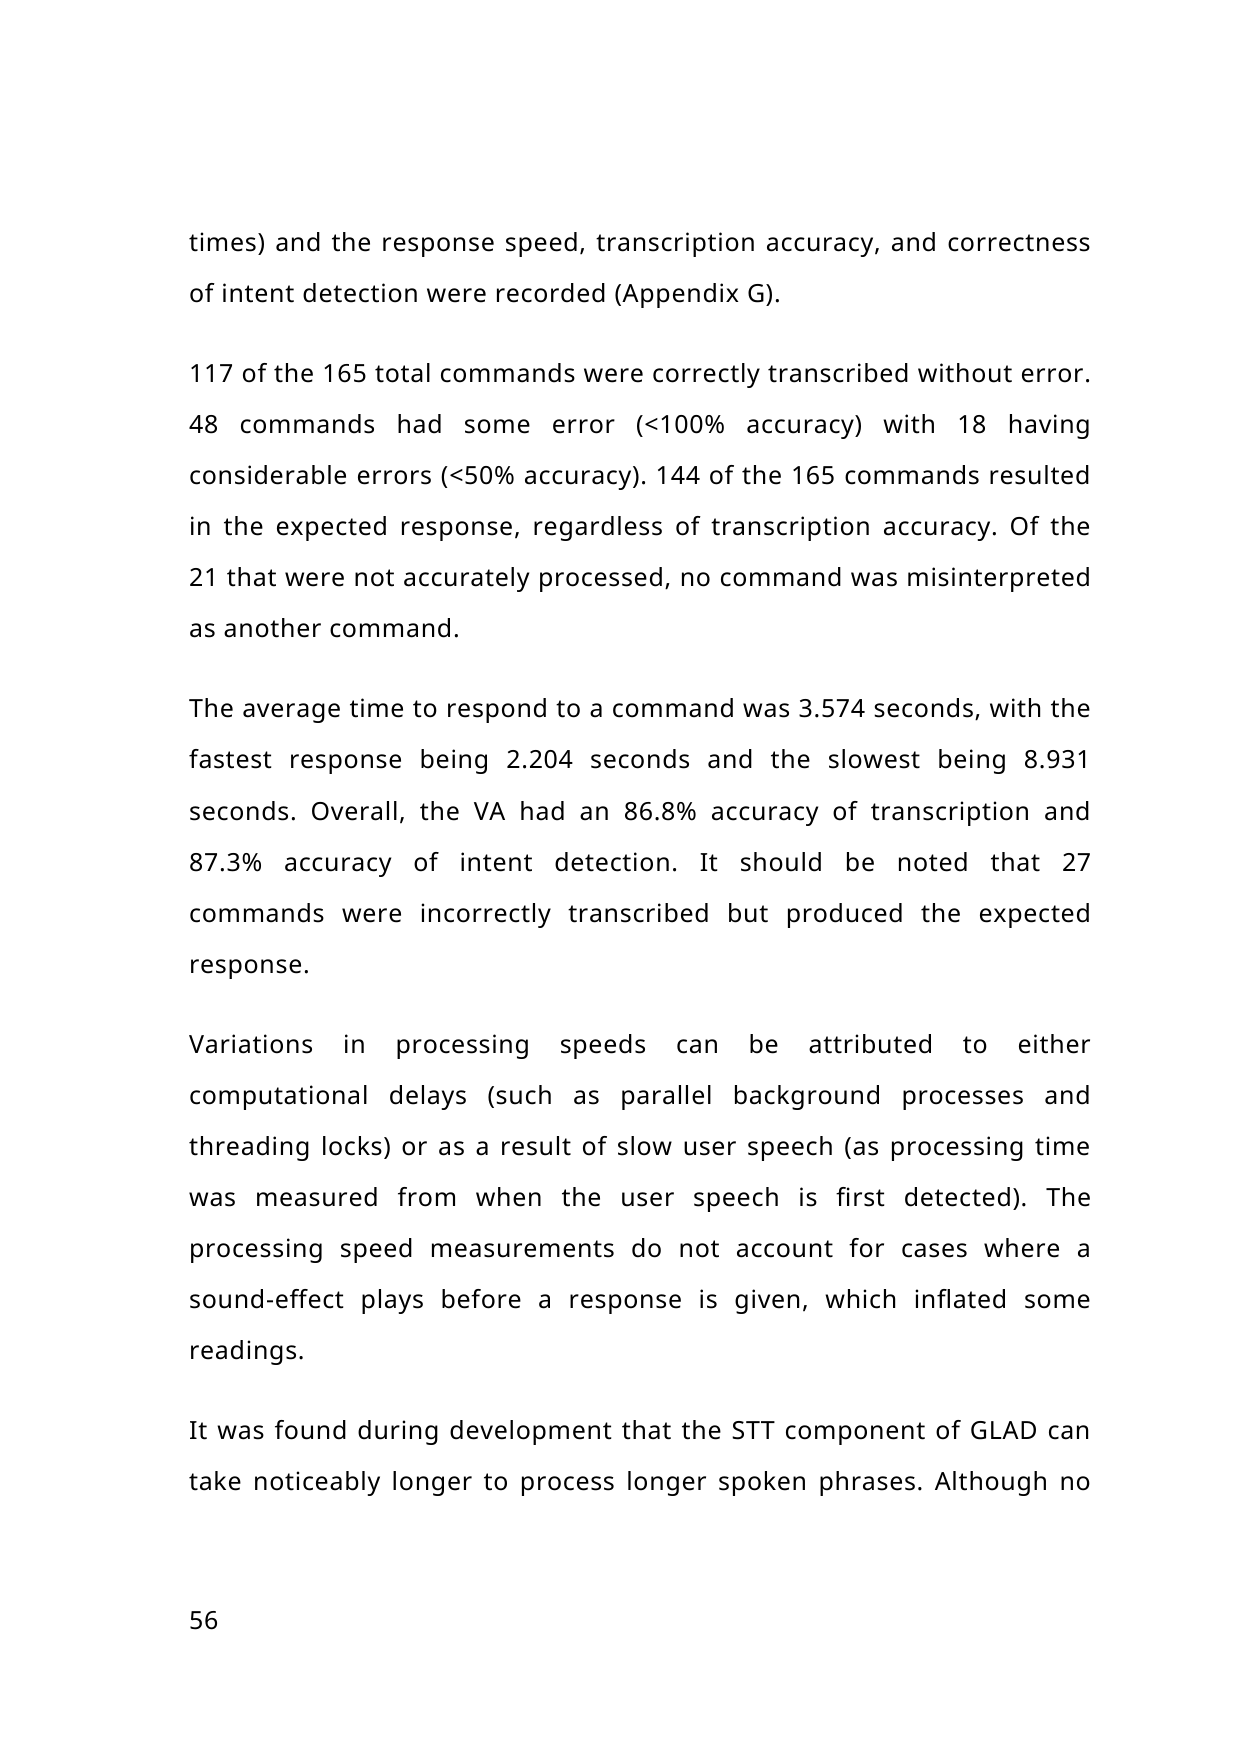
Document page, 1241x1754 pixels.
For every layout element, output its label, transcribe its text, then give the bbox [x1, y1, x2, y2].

text Variations in processing speeds can be attributed to either computational delays (such as parallel background processes and threading locks) or as a result of slow user speech (as processing time was measured from when the user speech is first detected). The processing speed measurements do not account for cases where a sound-effect plays before a response is given, which inflated some readings. [189, 1078, 1092, 1418]
text 117 of the 165 total commands were correctly transcribed without error. 48 commands had some error (<100% accuracy) with 18 having considerable errors (<50% accuracy). 144 of the 165 commands resulted in the expected response, regardless of transcription accuracy. Of the 21 that were not accurately processed, no command was misinterpreted as another command. [189, 407, 1092, 696]
text The average time to respond to a command was 3.574 seconds, with the fastest response being 2.204 seconds and the slowest being 8.931 seconds. Overall, the VA had an 86.8% accuracy of transcription and 87.3% accuracy of intent detection. It should be noted that 27 commands were incorrectly transcribed but produced the expected response. [189, 742, 1092, 1031]
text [189, 224, 1092, 361]
